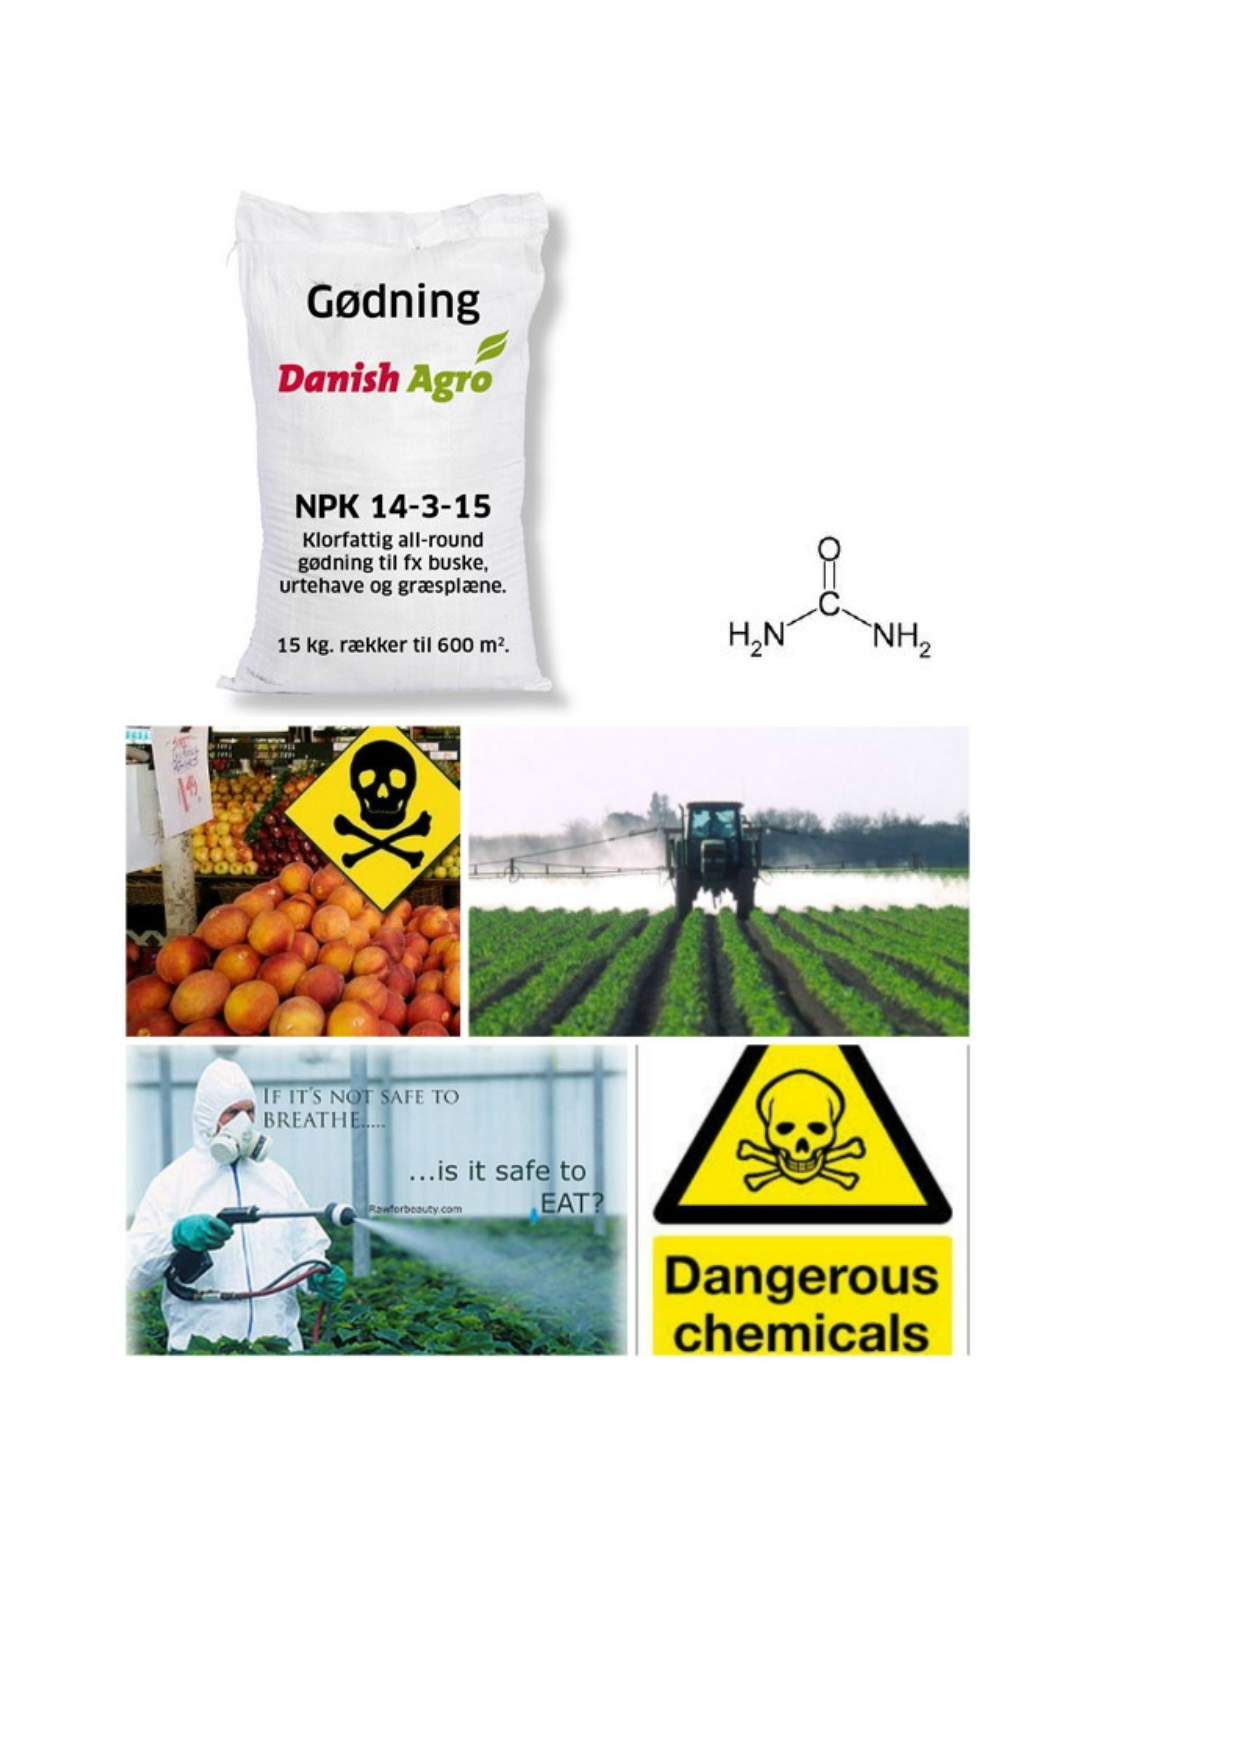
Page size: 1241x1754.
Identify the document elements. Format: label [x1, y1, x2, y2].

picture [118, 177, 1001, 717]
picture [118, 718, 978, 1364]
